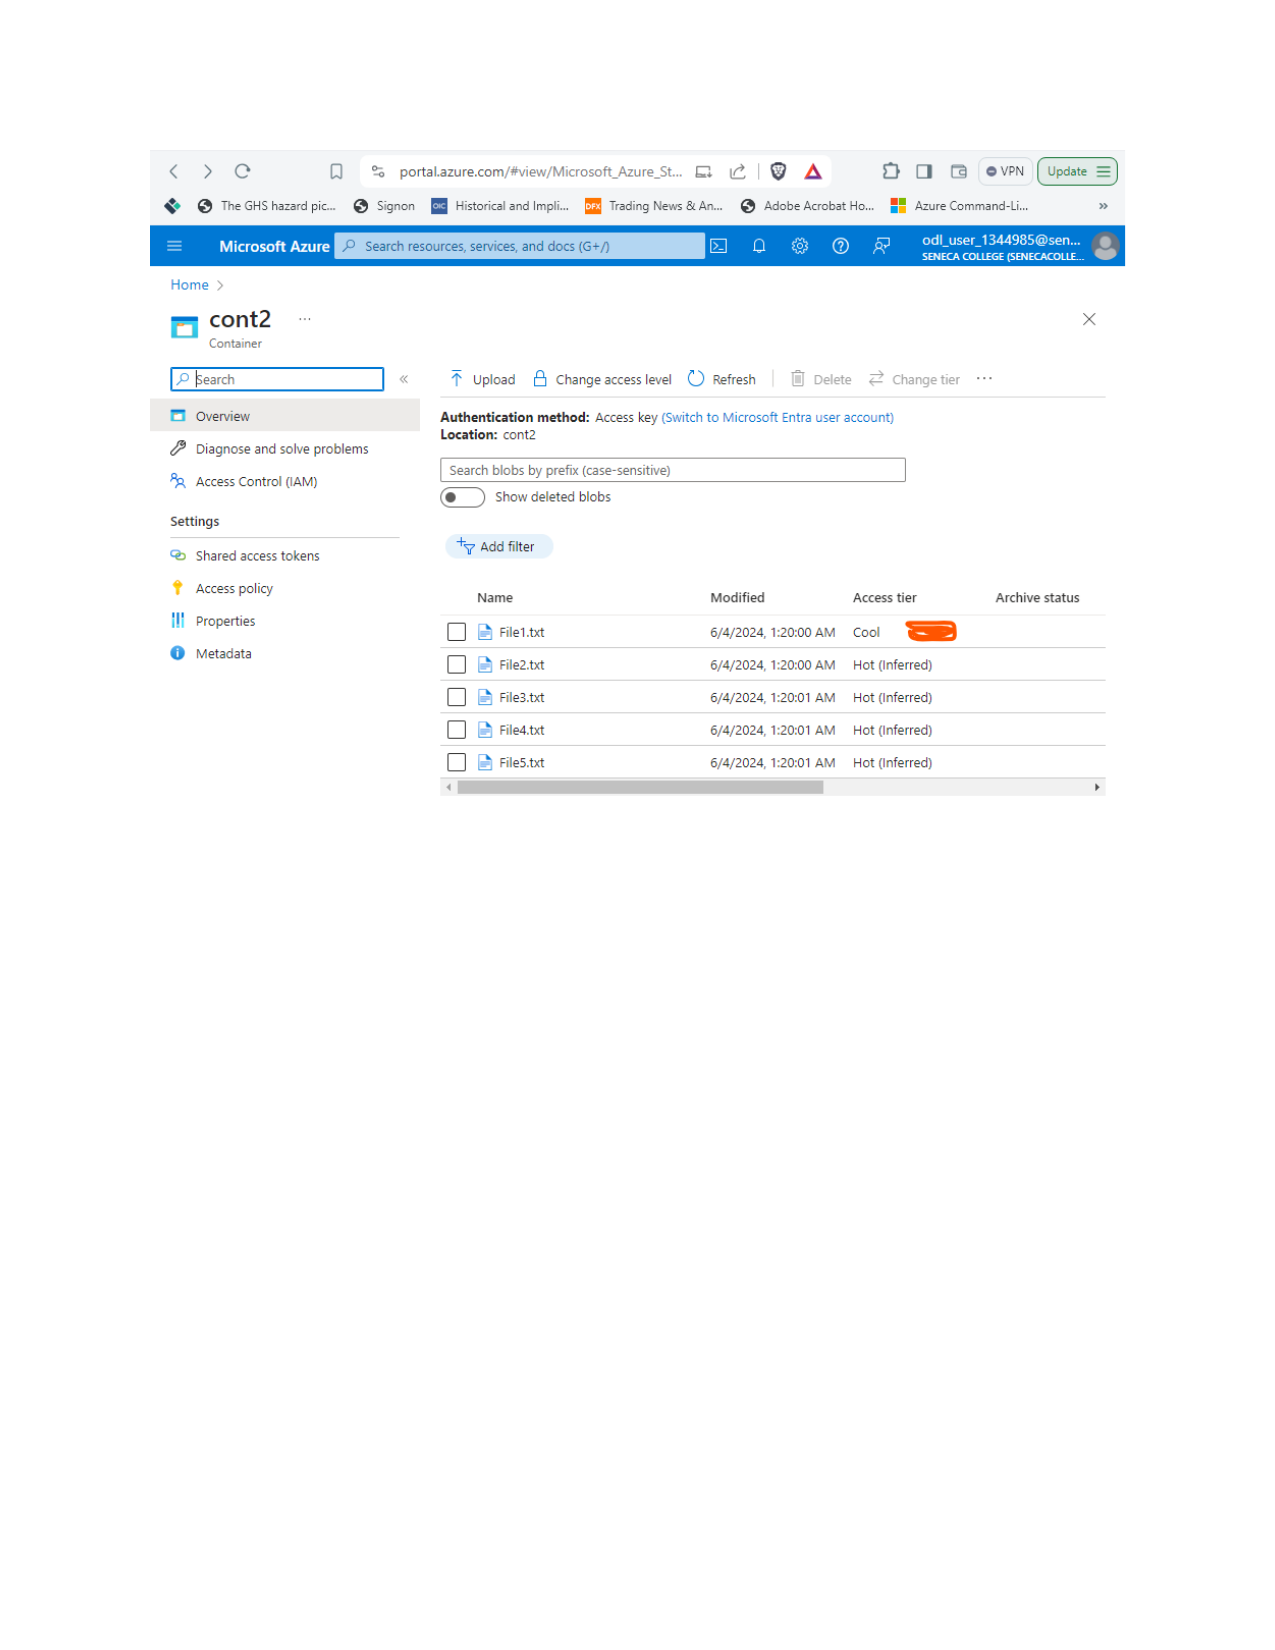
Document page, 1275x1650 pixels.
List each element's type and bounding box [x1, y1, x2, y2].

picture [150, 150, 1125, 969]
